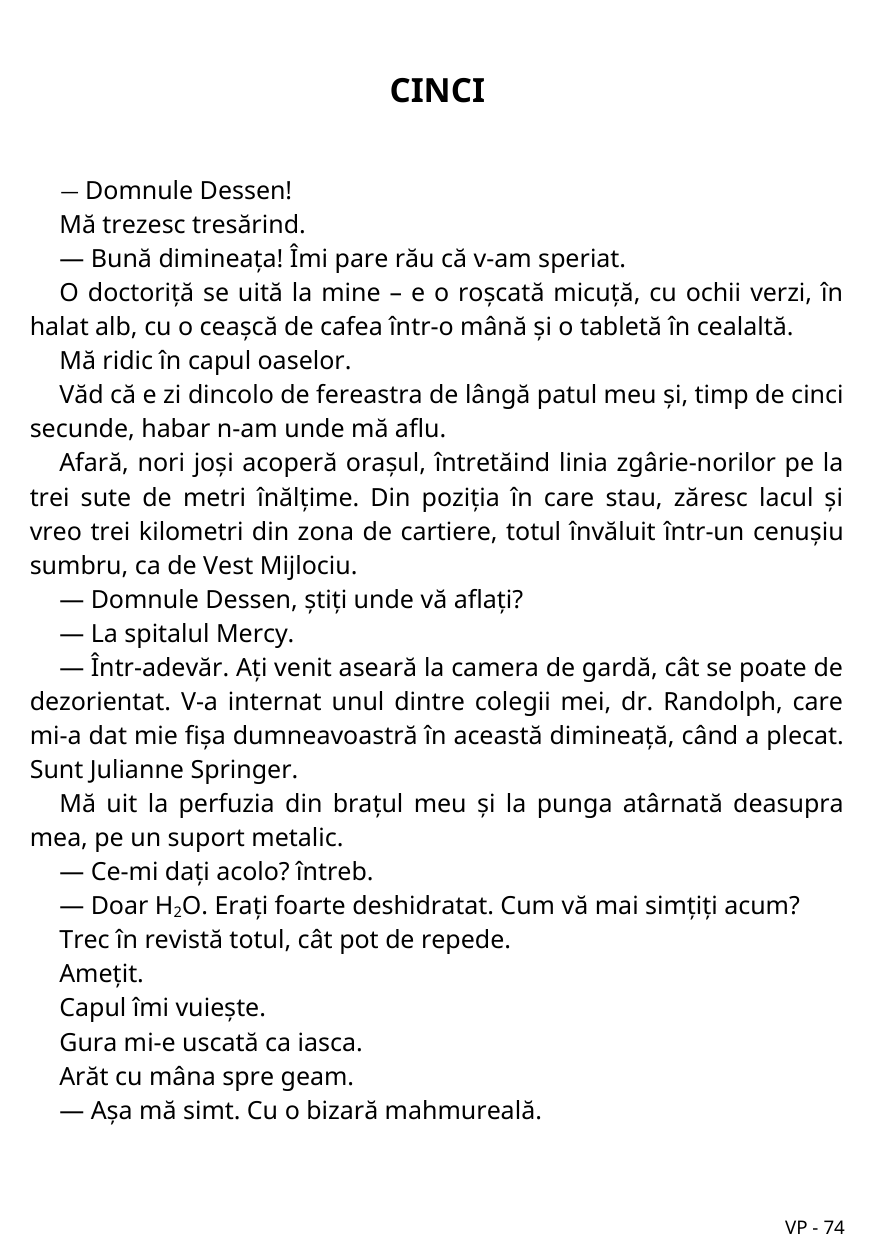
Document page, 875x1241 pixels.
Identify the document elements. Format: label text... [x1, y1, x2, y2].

text — Într-adevăr. Ați venit aseară la camera de gardă, cât se poate de dezorientat. V-a internat unul dintre colegii mei, dr. Randolph, care mi-a dat mie fișa dumneavoastră în această dimineață, când a plecat. Sunt Julianne Springer. [29, 649, 844, 786]
text Capul îmi vuiește. [29, 990, 844, 1024]
text Mă ridic în capul oaselor. [29, 343, 844, 377]
text — Bună dimineața! Îmi pare rău că v-am speriat. [29, 241, 844, 275]
text Gura mi-e uscată ca iasca. [29, 1024, 844, 1058]
text Mă uit la perfuzia din brațul meu și la punga atârnată deasupra mea, pe un suport metalic. [29, 786, 844, 854]
text — Ce-mi dați acolo? întreb. [29, 854, 844, 888]
text Trec în revistă totul, cât pot de repede. [29, 922, 844, 956]
text — Domnule Dessen! [29, 173, 844, 207]
text Amețit. [29, 956, 844, 990]
text — Așa mă simt. Cu o bizară mahmureală. [29, 1092, 844, 1126]
text Arăt cu mâna spre geam. [29, 1058, 844, 1092]
text O doctoriță se uită la mine – e o roșcată micuță, cu ochii verzi, în halat alb, cu o ceașcă de cafea într-o mână și o tabletă în cealaltă. [29, 275, 844, 343]
text Afară, nori joși acoperă orașul, întretăind linia zgârie-norilor pe la trei sute de metri înălțime. Din poziția în care stau, zăresc lacul și vreo trei kilometri din zona de cartiere, totul învăluit într-un cenușiu sumbru, ca de Vest Mijlociu. [29, 445, 844, 581]
text Văd că e zi dincolo de fereastra de lângă patul meu și, timp de cinci secunde, habar n-am unde mă aflu. [29, 377, 844, 445]
text — Domnule Dessen, știți unde vă aflați? [29, 581, 844, 615]
text — Doar H2O. Erați foarte deshidratat. Cum vă mai simțiți acum? [29, 888, 844, 922]
text Mă trezesc tresărind. [29, 207, 844, 241]
text — La spitalul Mercy. [29, 615, 844, 649]
subtitle CINCI [29, 67, 844, 112]
